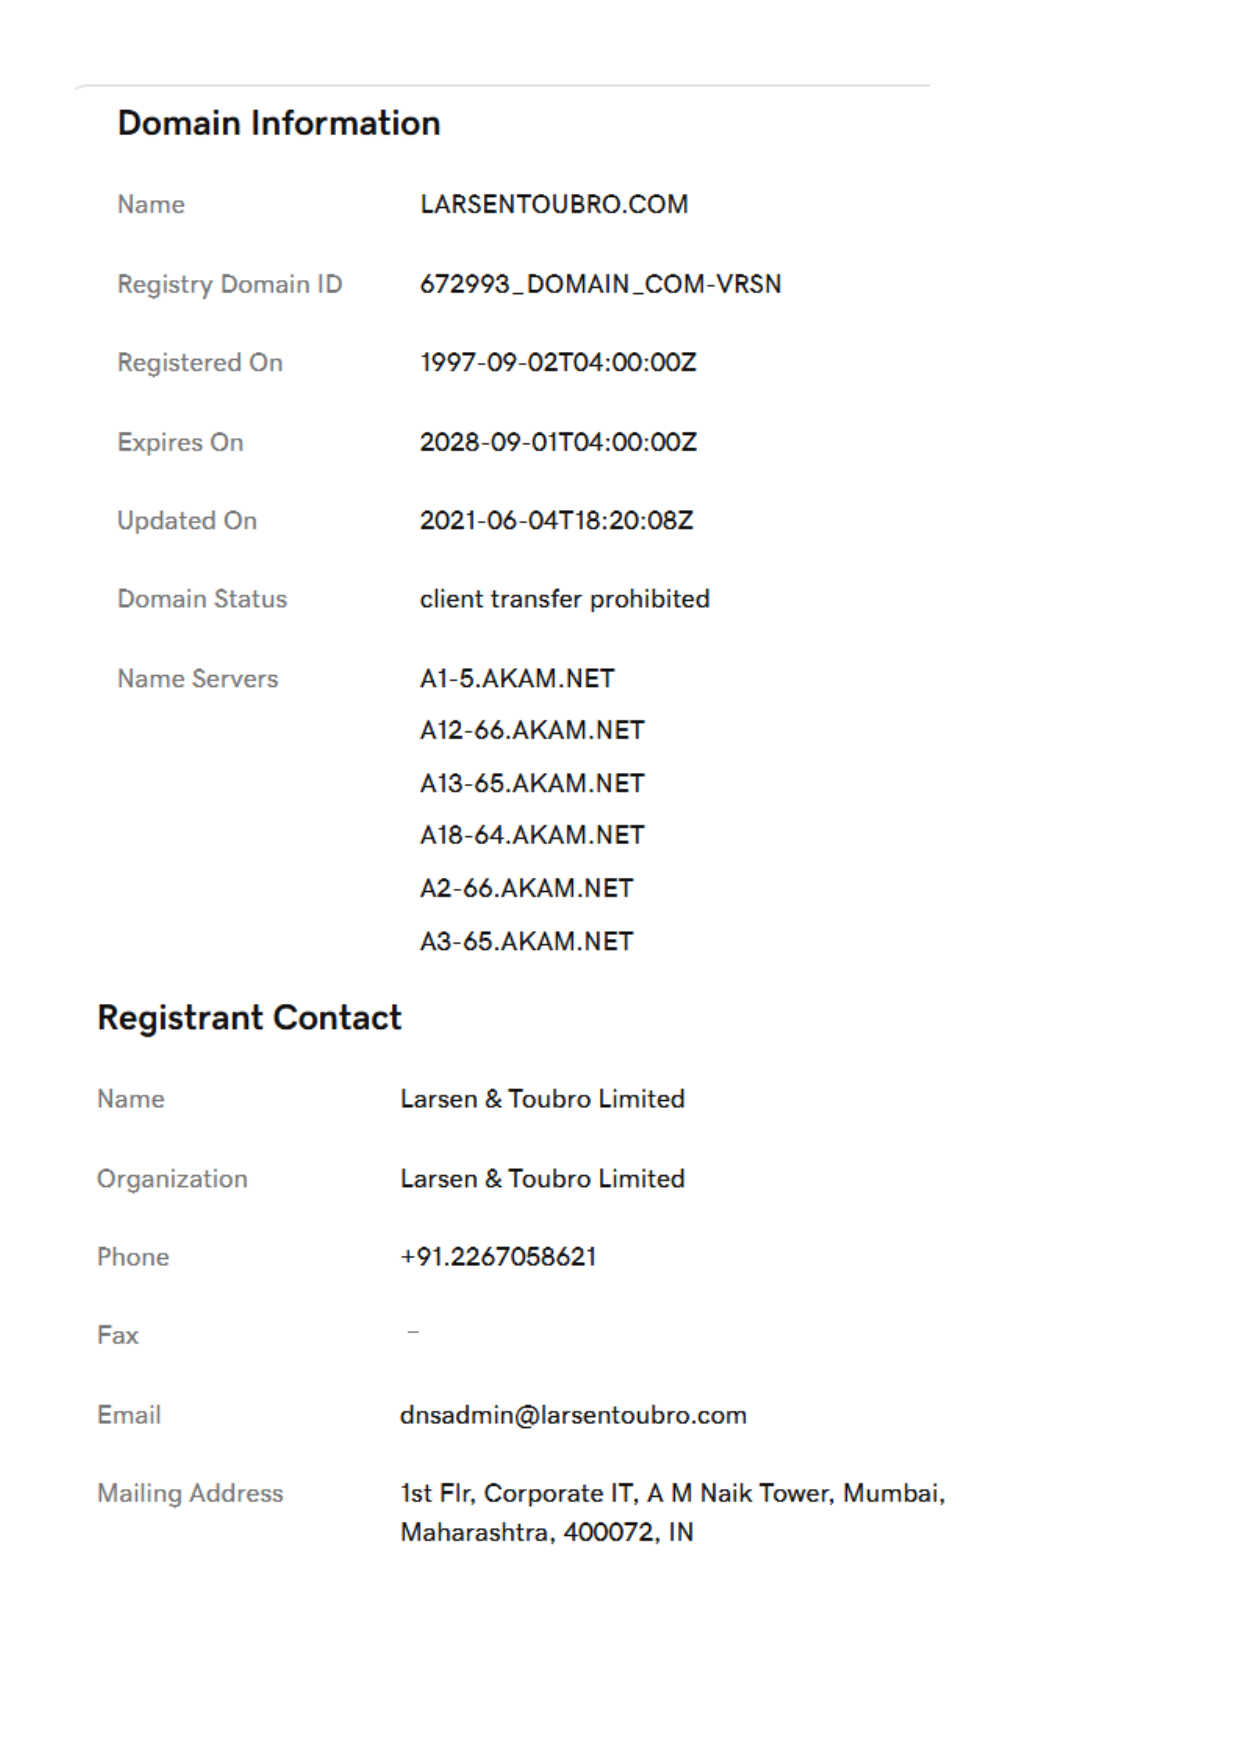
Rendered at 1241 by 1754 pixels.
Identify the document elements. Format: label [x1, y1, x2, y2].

picture [75, 1003, 979, 1560]
picture [75, 75, 930, 999]
